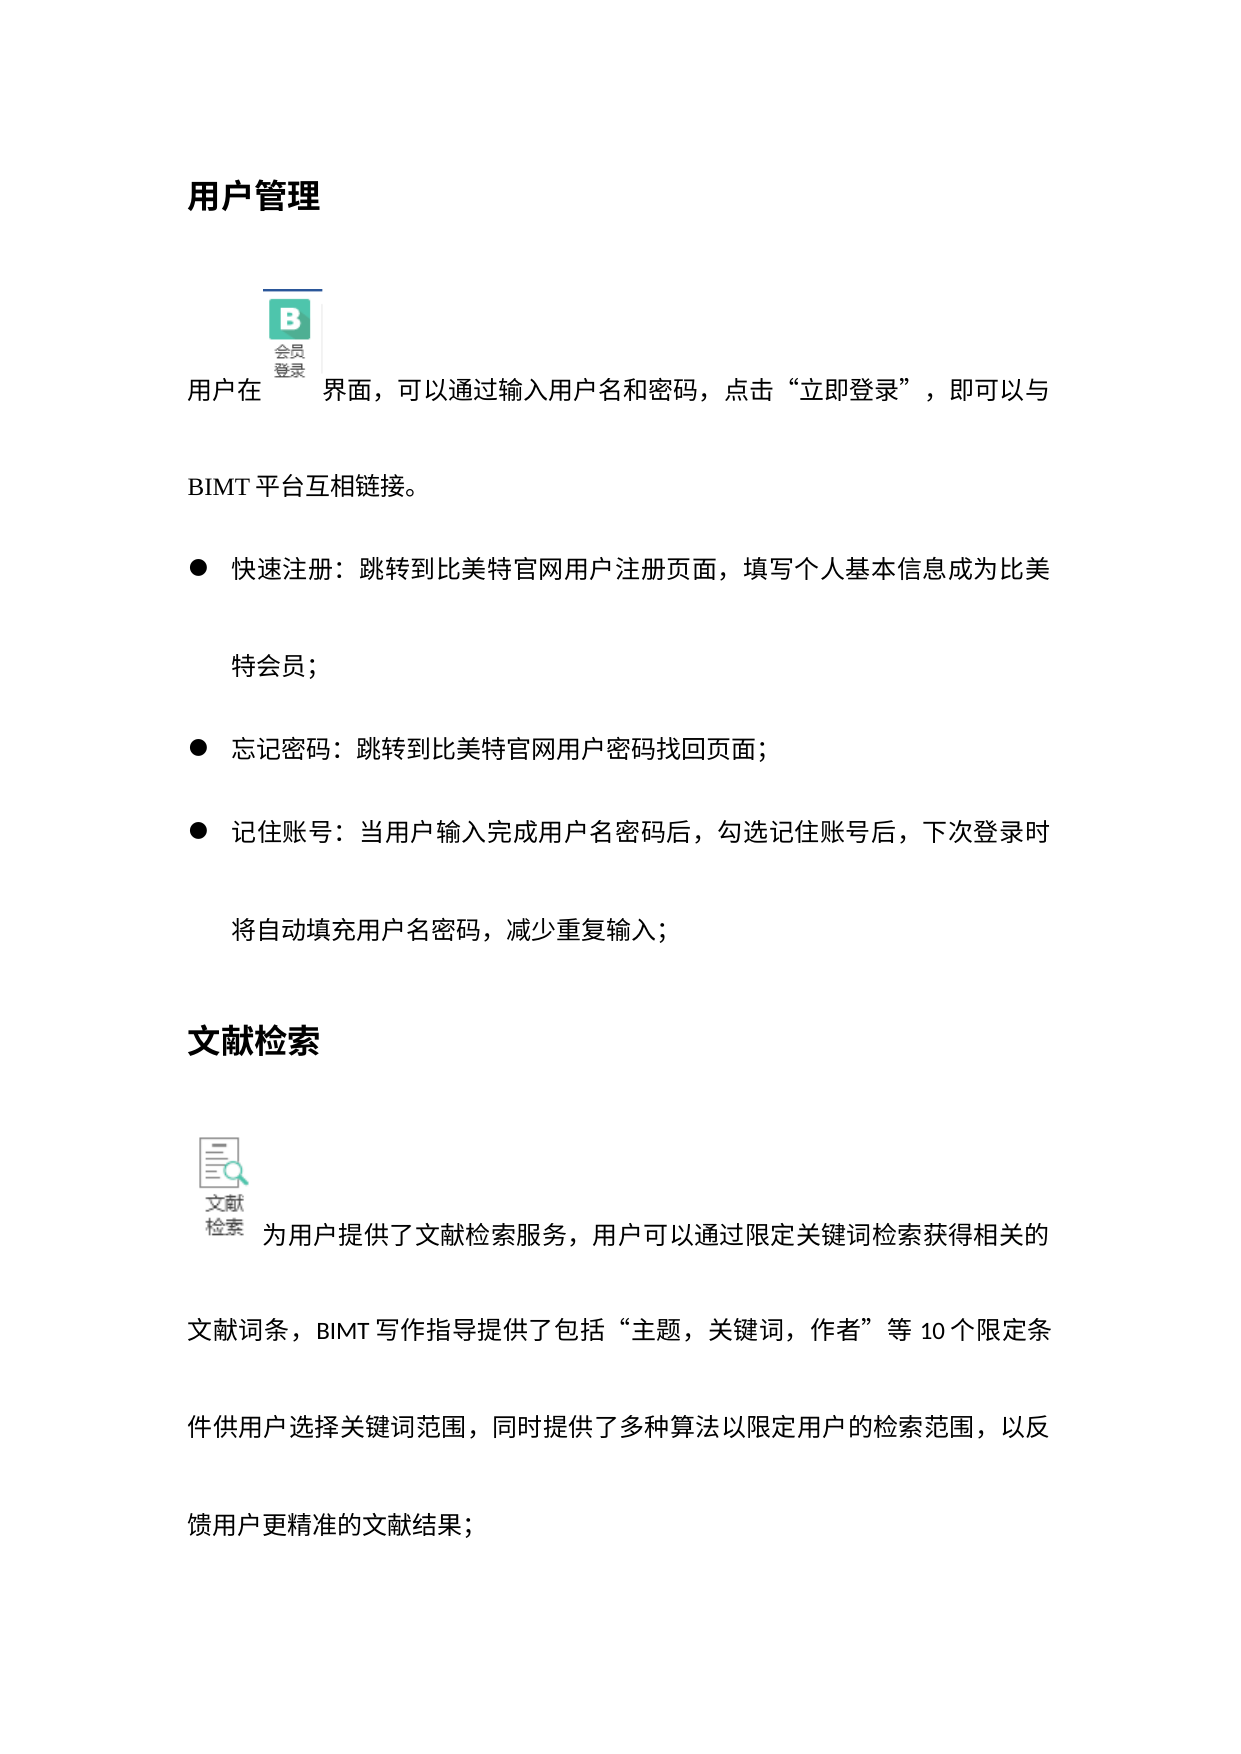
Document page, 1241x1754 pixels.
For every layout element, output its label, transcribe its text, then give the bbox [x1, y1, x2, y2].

subtitle 文献检索 [187, 1006, 1053, 1071]
text 为用户提供了文献检索服务，用户可以通过限定关键词检索获得相关的文献词条，BIMT写作指导提供了包括“主题，关键词，作者”等10个限定条件供用户选择关键词范围，同时提供了多种算法以限定用户的检索范围，以反馈用户更精准的文献结果； [187, 1133, 1053, 1556]
picture [263, 289, 323, 399]
list 快速注册：跳转到比美特官网用户注册页面，填写个人基本信息成为比美特会员； [187, 535, 1053, 697]
list 忘记密码：跳转到比美特官网用户密码找回页面； [187, 715, 1053, 780]
picture [187, 1133, 263, 1245]
list 记住账号：当用户输入完成用户名密码后，勾选记住账号后，下次登录时将自动填充用户名密码，减少重复输入； [187, 798, 1053, 961]
text 用户在界面，可以通过输入用户名和密码，点击“立即登录”，即可以与BIMT平台互相链接。 [187, 289, 1053, 517]
subtitle 用户管理 [187, 162, 1053, 227]
